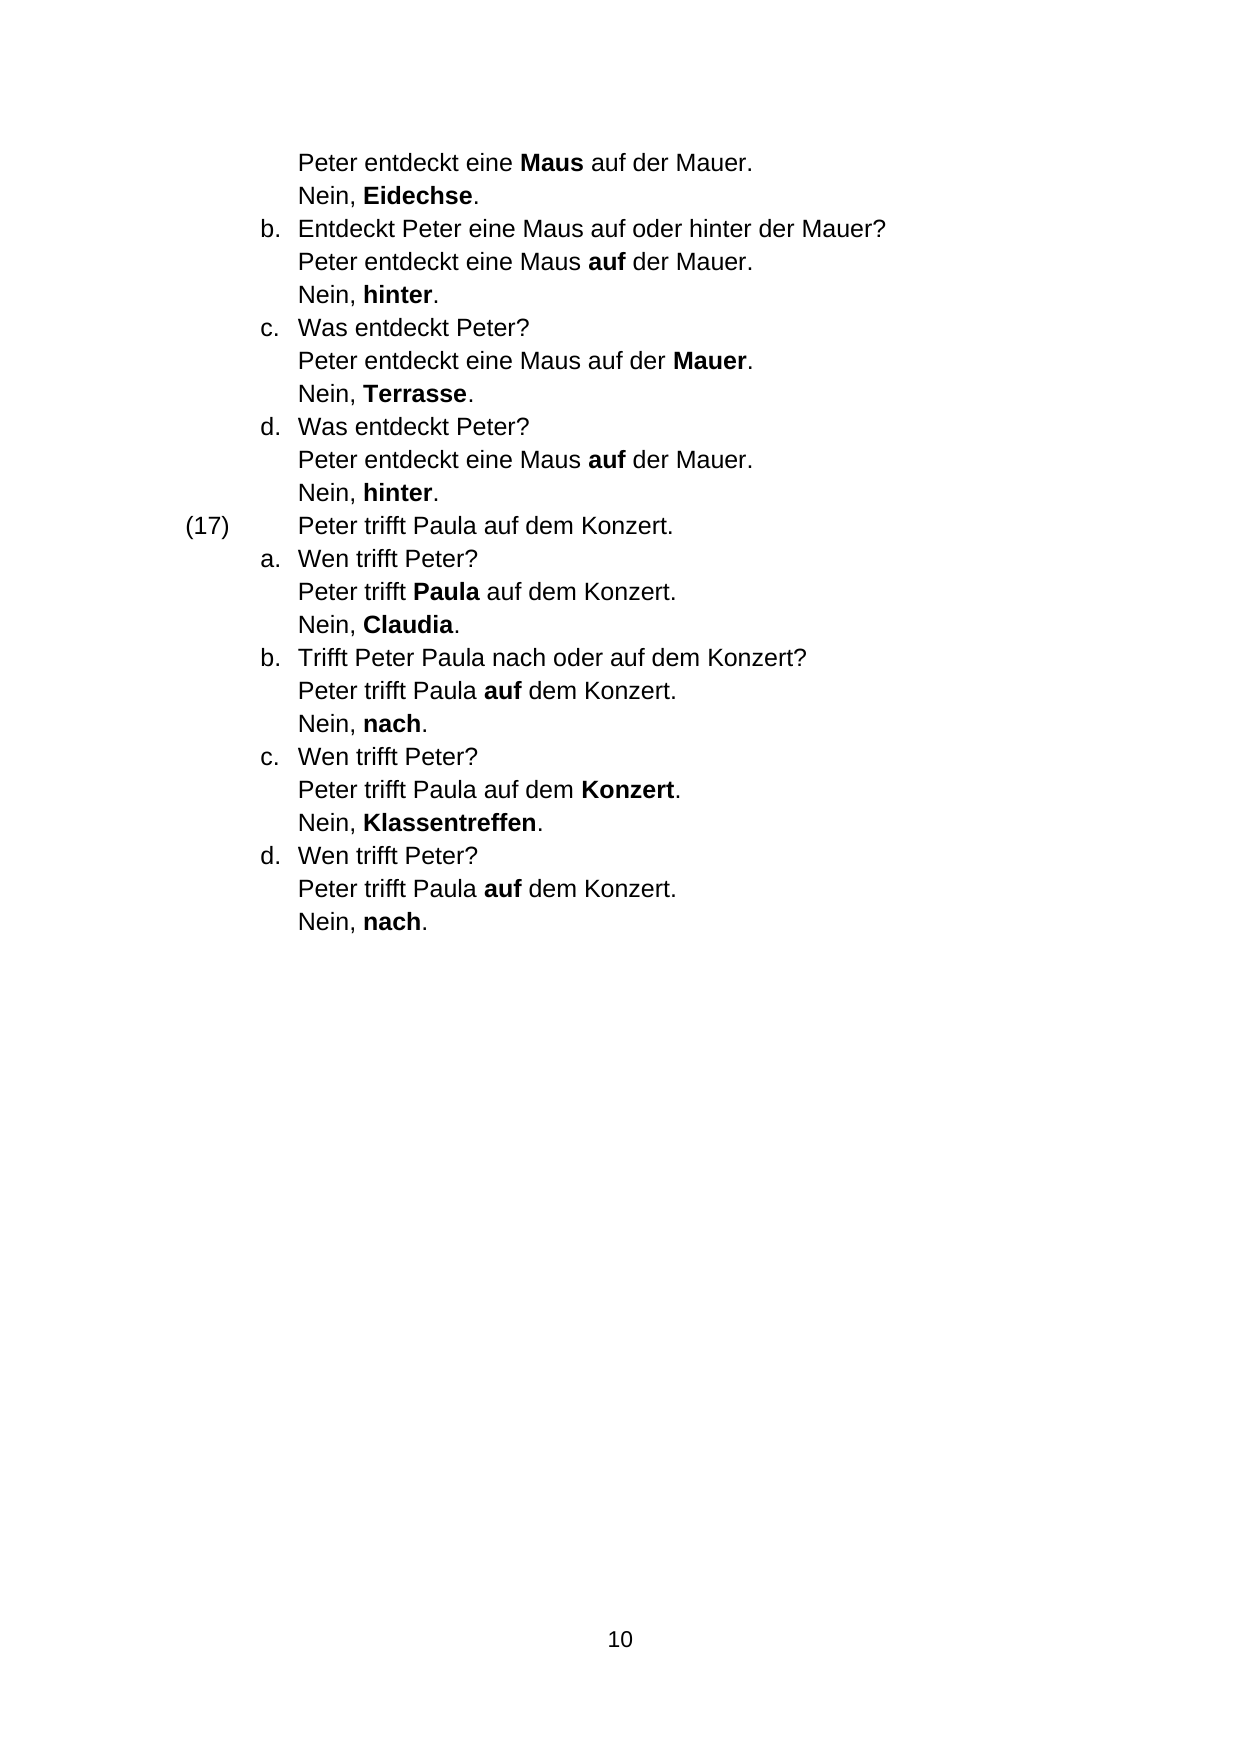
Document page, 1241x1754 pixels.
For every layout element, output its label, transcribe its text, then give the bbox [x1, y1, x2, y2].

list Trifft Peter Paula nach oder auf dem Konzert? Peter trifft Paula auf dem Konzert. Nein, nach. [260, 643, 1093, 738]
list Wen trifft Peter? Peter trifft Paula auf dem Konzert. Nein, nach. [260, 841, 1093, 936]
list Wen trifft Peter? Peter trifft Paula auf dem Konzert. Nein, Claudia. [260, 544, 1093, 639]
list Peter entdeckt eine Maus auf der Mauer. Nein, Eidechse. [298, 148, 1093, 209]
list Wen trifft Peter? Peter trifft Paula auf dem Konzert. Nein, Klassentreffen. [260, 742, 1093, 837]
list Was entdeckt Peter? Peter entdeckt eine Maus auf der Mauer. Nein, hinter. [260, 412, 1093, 507]
list Was entdeckt Peter? Peter entdeckt eine Maus auf der Mauer. Nein, Terrasse. [260, 313, 1093, 407]
list Peter trifft Paula auf dem Konzert. [185, 511, 1093, 539]
list Entdeckt Peter eine Maus auf oder hinter der Mauer? Peter entdeckt eine Maus auf der Mauer. Nein, hinter. [260, 214, 1093, 308]
